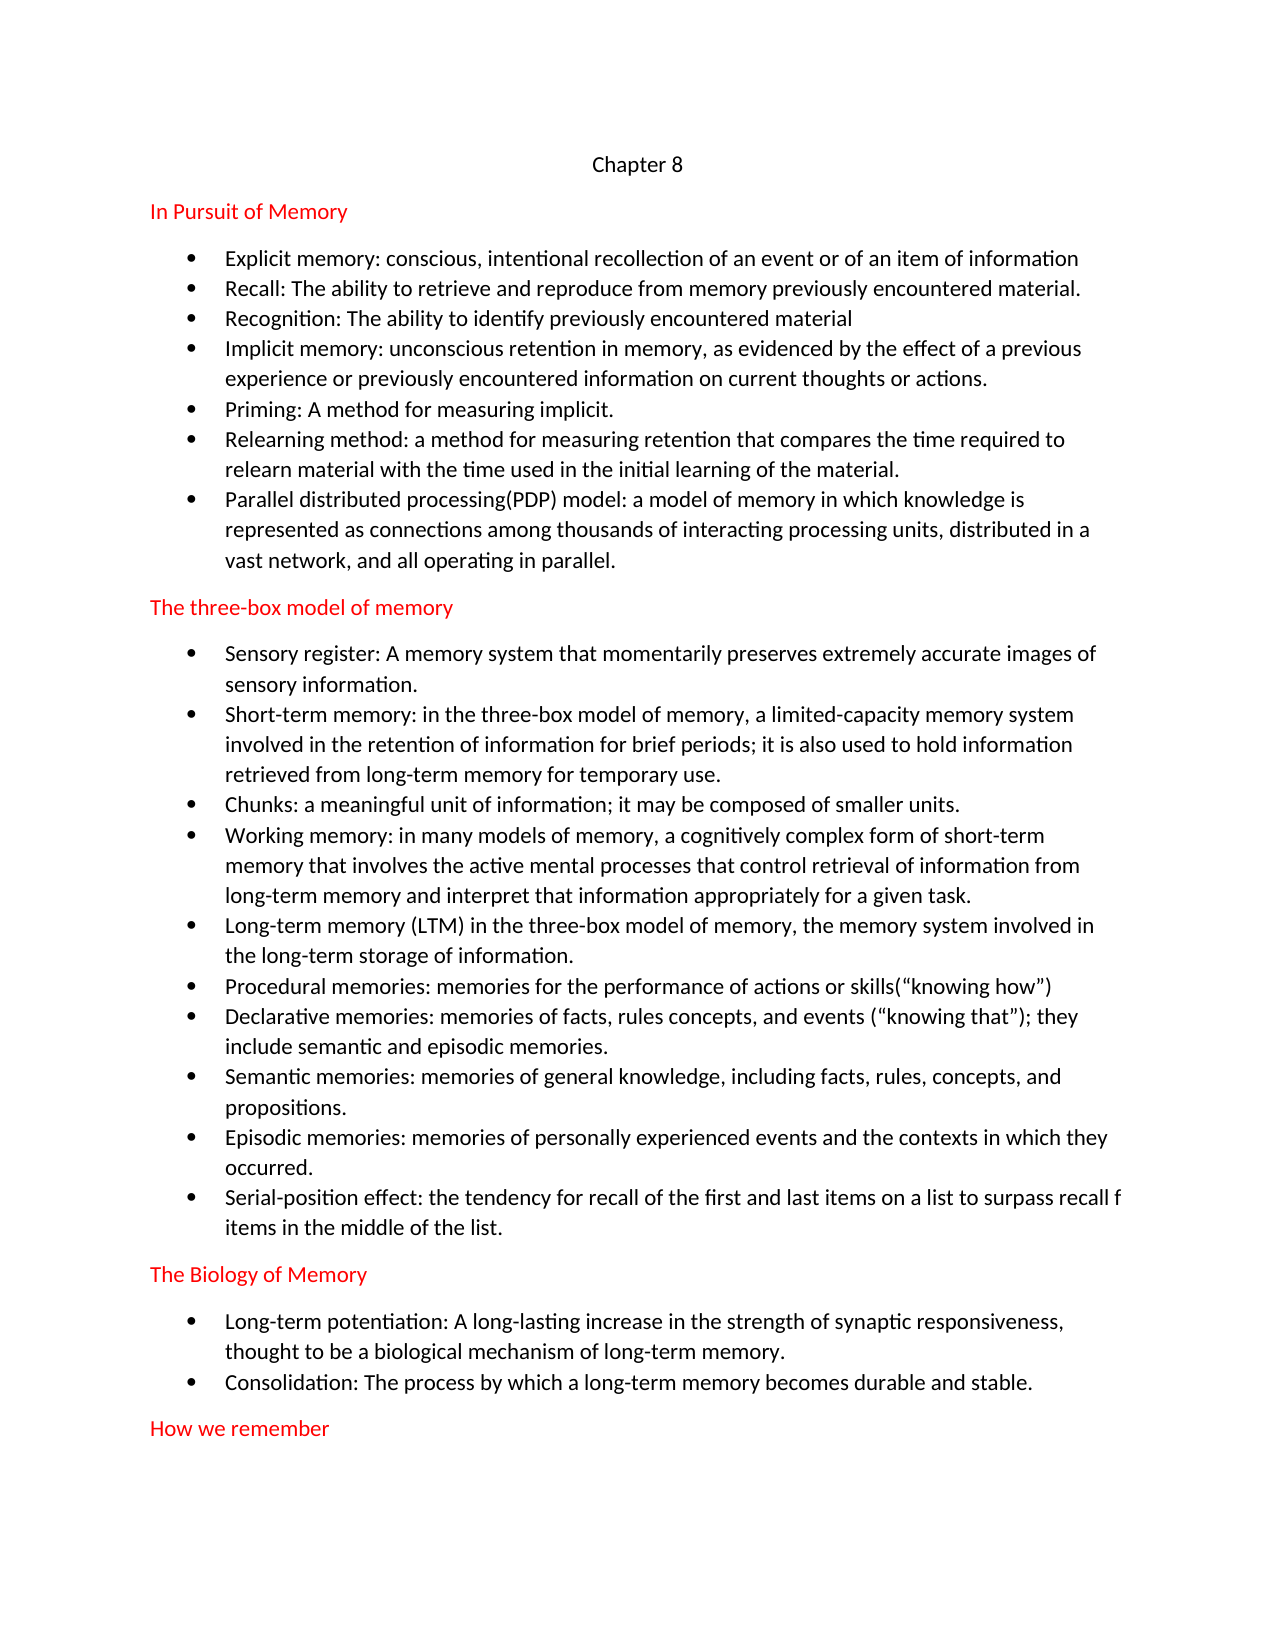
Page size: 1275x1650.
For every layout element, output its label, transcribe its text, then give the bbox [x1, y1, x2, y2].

list Semantic memories: memories of general knowledge, including facts, rules, concepts, and propositions. [187, 1062, 1125, 1121]
list Long-term potentiation: A long-lasting increase in the strength of synaptic responsiveness, thought to be a biological mechanism of long-term memory. [187, 1307, 1125, 1366]
list Episodic memories: memories of personally experienced events and the contexts in which they occurred. [187, 1123, 1125, 1181]
list Relearning method: a method for measuring retention that compares the time required to relearn material with the time used in the initial learning of the material. [187, 425, 1125, 483]
list Recall: The ability to retrieve and reproduce from memory previously encountered material. [187, 274, 1125, 302]
list Long-term memory (LTM) in the three-box model of memory, the memory system involved in the long-term storage of information. [187, 911, 1125, 970]
text The three-box model of memory [150, 593, 1125, 621]
list Sensory register: A memory system that momentarily preserves extremely accurate images of sensory information. [187, 639, 1125, 698]
list Consolidation: The process by which a long-term memory becomes durable and stable. [187, 1368, 1125, 1396]
list Serial-position effect: the tendency for recall of the first and last items on a list to surpass recall f items in the middle of the list. [187, 1183, 1125, 1242]
list Explicit memory: conscious, intentional recollection of an event or of an item of information [187, 244, 1125, 272]
list Declarative memories: memories of facts, rules concepts, and events (“knowing that”); they include semantic and episodic memories. [187, 1002, 1125, 1060]
text How we remember [150, 1414, 1125, 1443]
list Parallel distributed processing(PDP) model: a model of memory in which knowledge is represented as connections among thousands of interacting processing units, distributed in a vast network, and all operating in parallel. [187, 485, 1125, 574]
list Implicit memory: unconscious retention in memory, as evidenced by the effect of a previous experience or previously encountered information on current thoughts or actions. [187, 334, 1125, 393]
list Working memory: in many models of memory, a cognitively complex form of short-term memory that involves the active mental processes that control retrieval of information from long-term memory and interpret that information appropriately for a given task. [187, 821, 1125, 909]
list Recognition: The ability to identify previously encountered material [187, 304, 1125, 332]
text The Biology of Memory [150, 1260, 1125, 1288]
list Procedural memories: memories for the performance of actions or skills(“knowing how”) [187, 972, 1125, 1000]
list Short-term memory: in the three-box model of memory, a limited-capacity memory system involved in the retention of information for brief periods; it is also used to hold information retrieved from long-term memory for temporary use. [187, 700, 1125, 788]
text In Pursuit of Memory [150, 197, 1125, 225]
list Priming: A method for measuring implicit. [187, 395, 1125, 423]
text Chapter 8 [150, 150, 1125, 178]
list Chunks: a meaningful unit of information; it may be composed of smaller units. [187, 791, 1125, 819]
